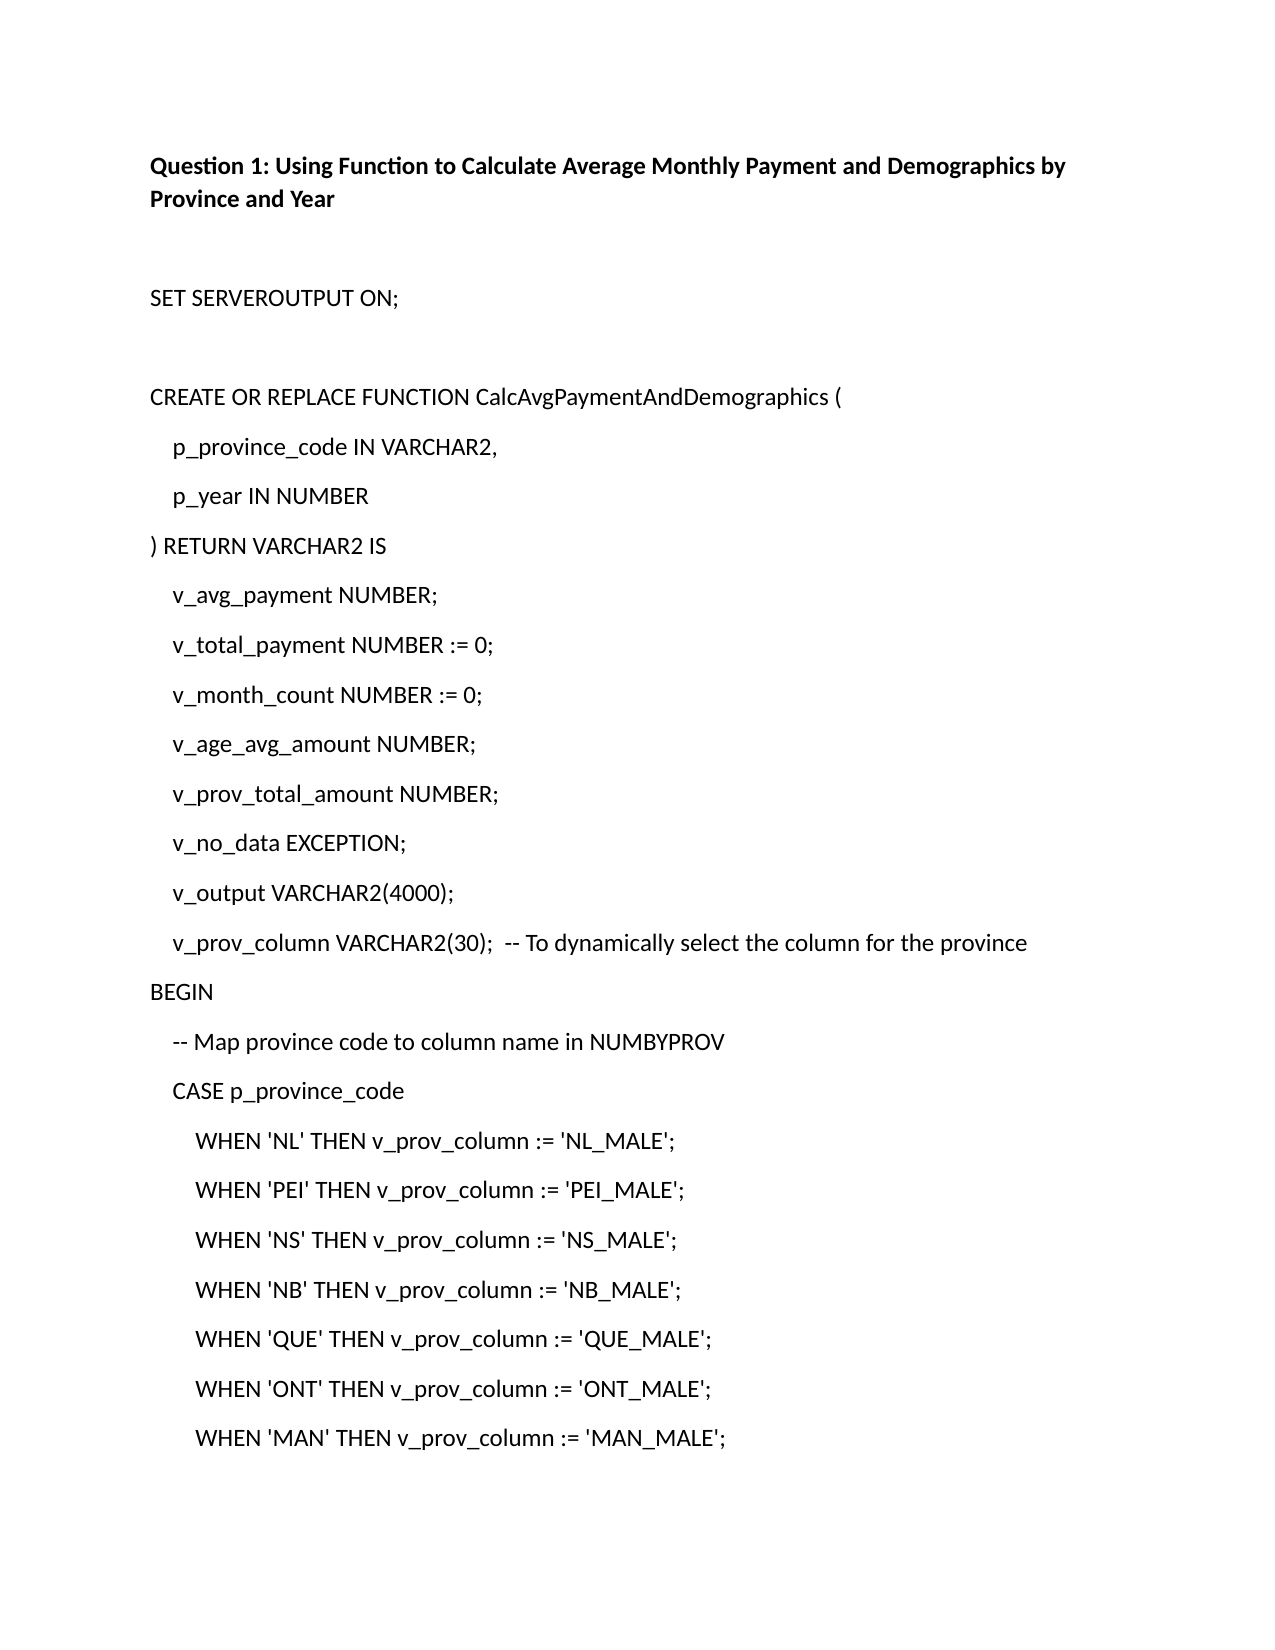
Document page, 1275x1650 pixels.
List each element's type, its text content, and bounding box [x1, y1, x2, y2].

text WHEN 'NL' THEN v_prov_column := 'NL_MALE'; [150, 1125, 1125, 1156]
text SET SERVEROUTPUT ON; [150, 282, 1125, 313]
text -- Map province code to column name in NUMBYPROV [150, 1026, 1125, 1056]
text ) RETURN VARCHAR2 IS [150, 530, 1125, 561]
text v_total_payment NUMBER := 0; [150, 629, 1125, 660]
text p_province_code IN VARCHAR2, [150, 431, 1125, 461]
text v_output VARCHAR2(4000); [150, 877, 1125, 908]
text v_prov_total_amount NUMBER; [150, 778, 1125, 808]
text v_avg_payment NUMBER; [150, 579, 1125, 610]
text WHEN 'MAN' THEN v_prov_column := 'MAN_MALE'; [150, 1422, 1125, 1453]
text v_no_data EXCEPTION; [150, 827, 1125, 858]
text WHEN 'NS' THEN v_prov_column := 'NS_MALE'; [150, 1224, 1125, 1255]
text v_month_count NUMBER := 0; [150, 679, 1125, 709]
text Question 1: Using Function to Calculate Average Monthly Payment and Demographics by Province and Year [150, 150, 1125, 213]
text WHEN 'ONT' THEN v_prov_column := 'ONT_MALE'; [150, 1373, 1125, 1403]
text WHEN 'NB' THEN v_prov_column := 'NB_MALE'; [150, 1274, 1125, 1304]
text BEGIN [150, 976, 1125, 1007]
text WHEN 'PEI' THEN v_prov_column := 'PEI_MALE'; [150, 1174, 1125, 1205]
text p_year IN NUMBER [150, 480, 1125, 511]
text v_prov_column VARCHAR2(30); -- To dynamically select the column for the province [150, 927, 1125, 957]
text v_age_avg_amount NUMBER; [150, 728, 1125, 759]
text WHEN 'QUE' THEN v_prov_column := 'QUE_MALE'; [150, 1323, 1125, 1354]
text CREATE OR REPLACE FUNCTION CalcAvgPaymentAndDemographics ( [150, 381, 1125, 412]
text CASE p_province_code [150, 1075, 1125, 1106]
